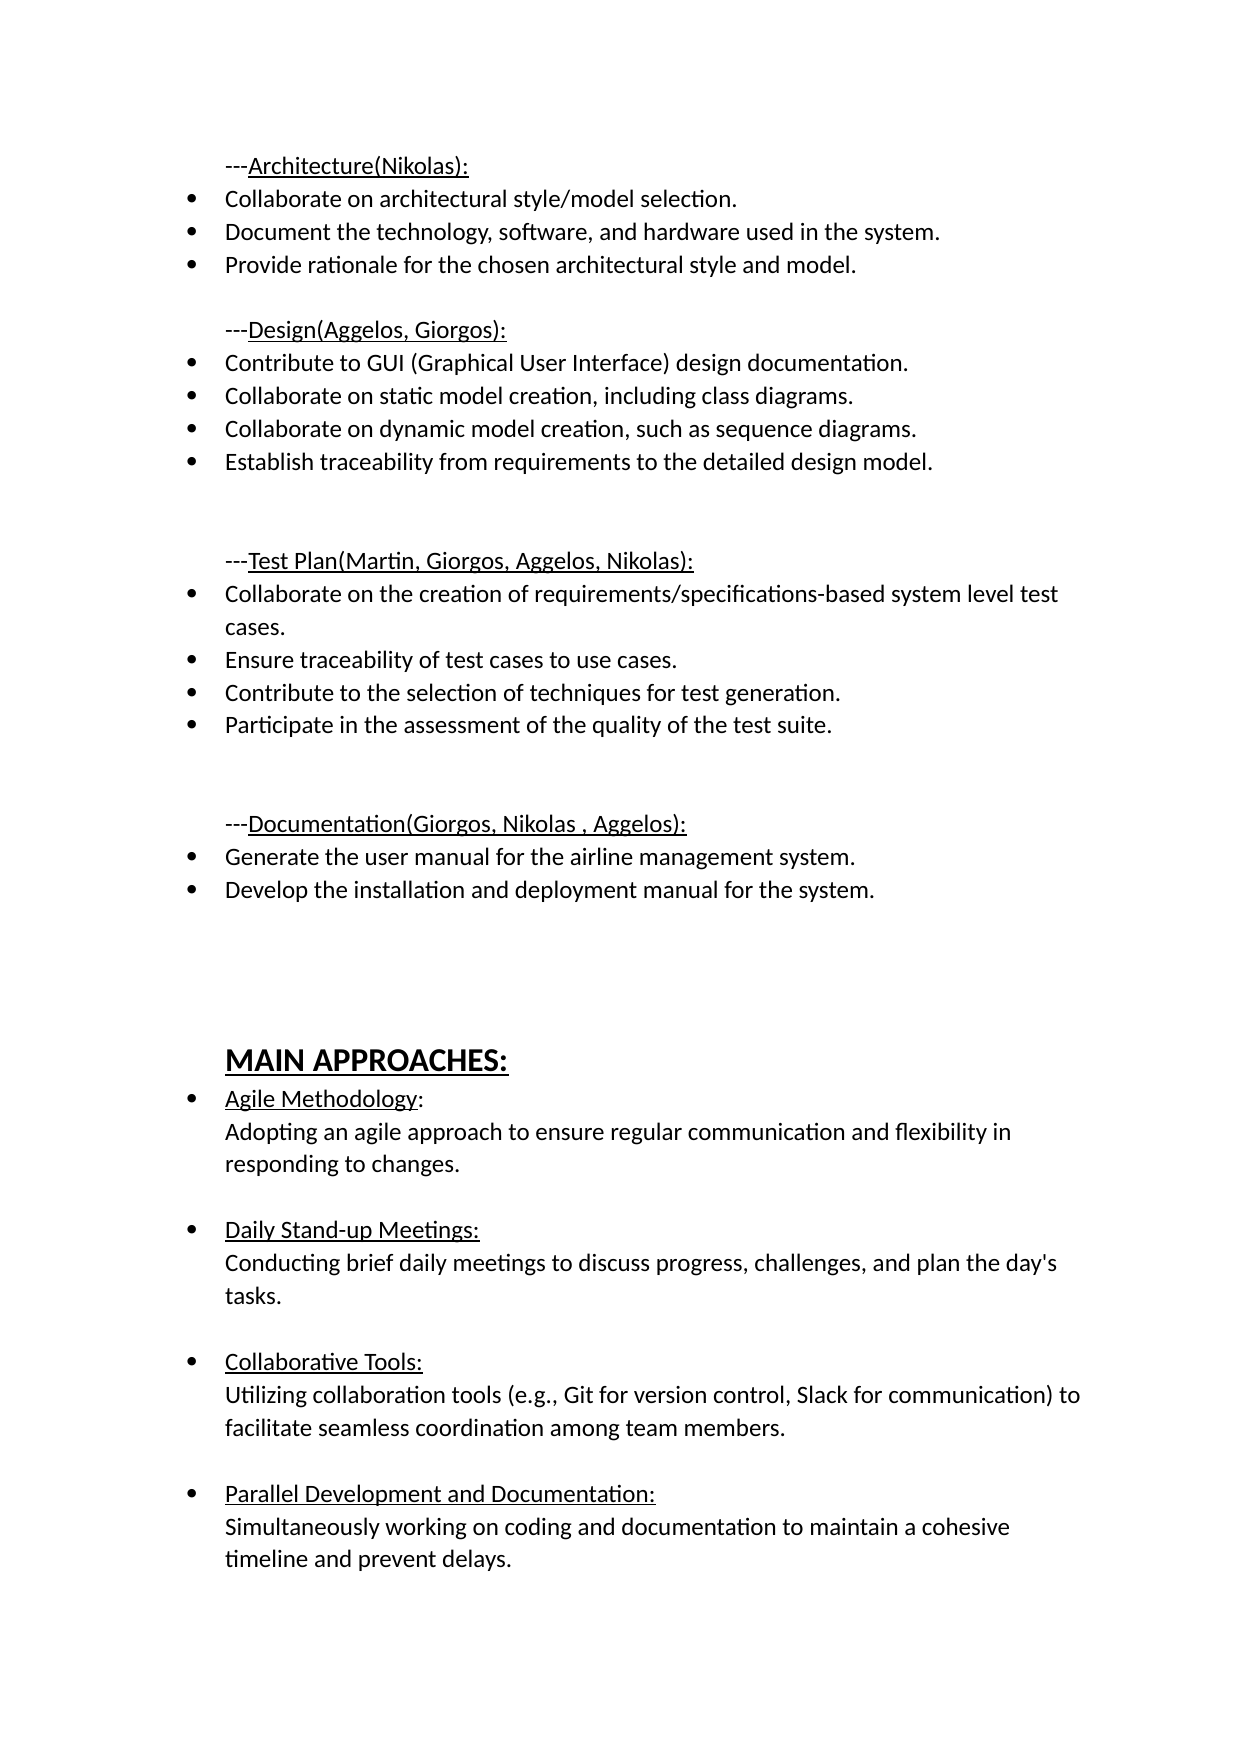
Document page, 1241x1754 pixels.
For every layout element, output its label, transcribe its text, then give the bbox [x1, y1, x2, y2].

list Conducting brief daily meetings to discuss progress, challenges, and plan the day's tasks. [225, 1247, 1090, 1311]
list Document the technology, software, and hardware used in the system. [187, 216, 1090, 246]
list ---Architecture(Nikolas): [225, 150, 1090, 181]
list Generate the user manual for the airline management system. [187, 841, 1090, 872]
list Provide rationale for the chosen architectural style and model. [187, 249, 1090, 279]
list Contribute to the selection of techniques for test generation. [187, 677, 1090, 707]
list ---Design(Aggelos, Giorgos): [225, 314, 1090, 345]
list Daily Stand-up Meetings: [187, 1214, 1090, 1245]
list Develop the installation and deployment manual for the system. [187, 874, 1090, 905]
list Ensure traceability of test cases to use cases. [187, 644, 1090, 674]
list Participate in the assessment of the quality of the test suite. [187, 709, 1090, 740]
list Establish traceability from requirements to the detailed design model. [187, 446, 1090, 477]
list Collaborate on dynamic model creation, such as sequence diagrams. [187, 413, 1090, 444]
list Collaborate on architectural style/model selection. [187, 183, 1090, 213]
list ---Documentation(Giorgos, Nikolas , Aggelos): [225, 808, 1090, 839]
list Utilizing collaboration tools (e.g., Git for version control, Slack for communication) to facilitate seamless coordination among team members. [225, 1379, 1090, 1442]
list Collaborate on static model creation, including class diagrams. [187, 380, 1090, 411]
list Parallel Development and Documentation: [187, 1478, 1090, 1508]
list Contribute to GUI (Graphical User Interface) design documentation. [187, 347, 1090, 378]
list MAIN APPROACHES: [225, 1039, 1090, 1079]
list Collaborative Tools: [187, 1346, 1090, 1377]
list Adopting an agile approach to ensure regular communication and flexibility in responding to changes. [225, 1116, 1090, 1179]
list ---Test Plan(Martin, Giorgos, Aggelos, Nikolas): [225, 545, 1090, 576]
list Collaborate on the creation of requirements/specifications-based system level test cases. [187, 578, 1090, 641]
list Simultaneously working on coding and documentation to maintain a cohesive timeline and prevent delays. [225, 1511, 1090, 1574]
list Agile Methodology: [187, 1083, 1090, 1113]
